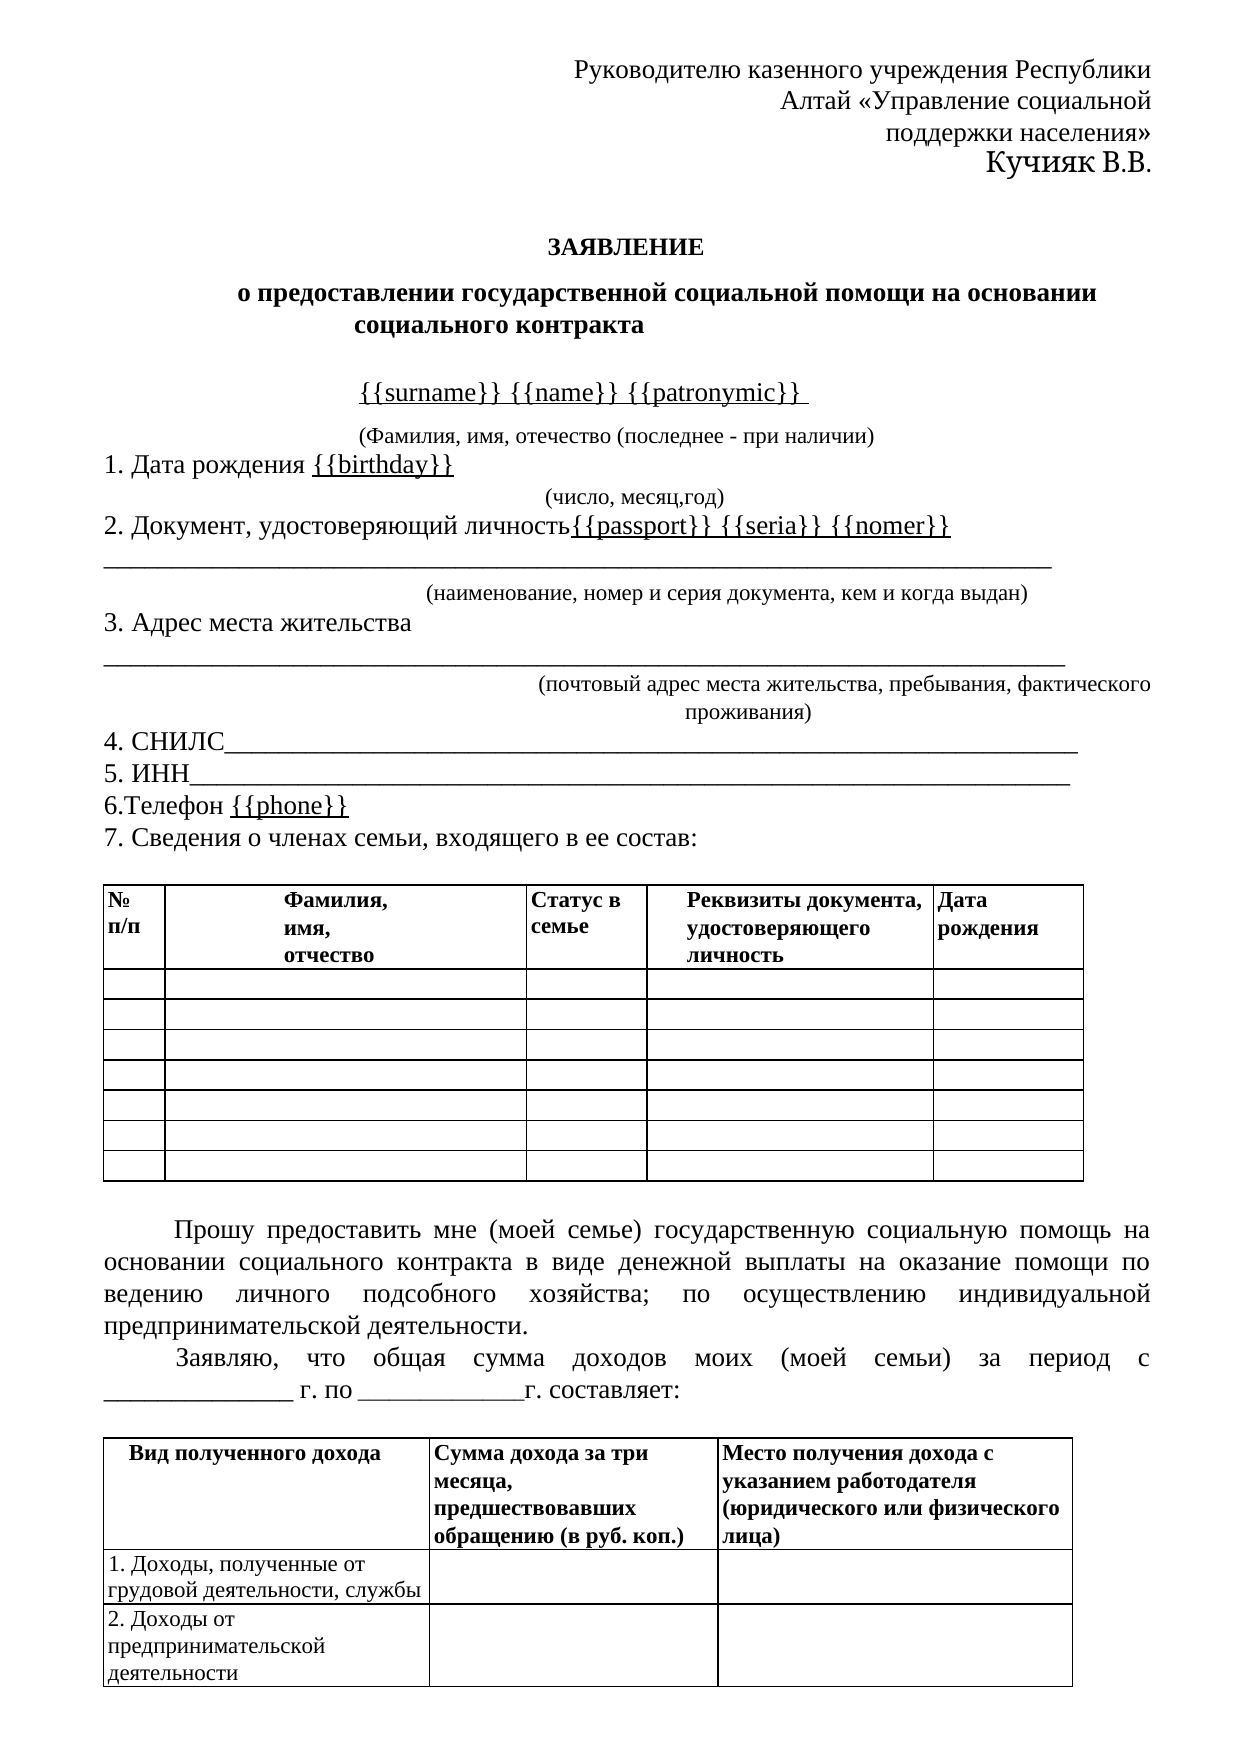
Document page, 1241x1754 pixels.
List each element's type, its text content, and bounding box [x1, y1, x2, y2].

table_cell [166, 1000, 526, 1028]
text Заявляю, что общая сумма доходов моих (моей семьи) за период с ______________ г. по ________________г. составляет: [103, 1341, 1152, 1405]
text 7. Сведения о членах семьи, входящего в ее состав: [103, 821, 1152, 853]
table_cell [934, 1000, 1083, 1028]
table_cell [527, 1091, 646, 1119]
text (Фамилия, имя, отечество (последнее - при наличии) [358, 419, 1152, 449]
table_cell [648, 1030, 933, 1059]
text о предоставлении государственной социальной помощи на основании социального контракта [237, 275, 1152, 340]
text Руководителю казенного учреждения Республики Алтай «Управление социальной [519, 53, 1152, 116]
table_header Фамилия, имя, отчество [166, 886, 526, 968]
list ИНН_________________________________________________________________ [103, 757, 1152, 789]
text (почтовый адрес места жительства, пребывания, фактического [103, 669, 1152, 697]
table_header Статус в семье [527, 886, 646, 968]
list СНИЛС_______________________________________________________________ [103, 725, 1152, 757]
text ЗАЯВЛЕНИЕ [504, 179, 1152, 275]
table_cell [104, 970, 164, 998]
table_cell [719, 1605, 1072, 1686]
table_cell [166, 1030, 526, 1059]
text (число, месяц,год) [545, 480, 1152, 510]
table_header Вид полученного дохода [104, 1439, 429, 1548]
table_cell [648, 1000, 933, 1028]
table_cell [166, 1091, 526, 1119]
table_cell [104, 1151, 164, 1180]
table_cell [104, 1121, 164, 1150]
table_cell [934, 1061, 1083, 1089]
text 2. Документ, удостоверяющий личность{{passport}} {{seria}} {{nomer}} [103, 510, 1152, 541]
text {{surname}} {{name}} {{patronymic}} [358, 377, 1152, 407]
text Кучияк В.В. [103, 147, 1152, 179]
table_cell [934, 1121, 1083, 1150]
table_cell [430, 1550, 717, 1603]
table_cell [719, 1550, 1072, 1603]
table_cell [104, 1061, 164, 1089]
table_header Дата рождения [934, 886, 1083, 968]
table_cell [648, 1151, 933, 1180]
table_cell [104, 1000, 164, 1028]
text 6.Телефон {{phone}} [103, 789, 1152, 821]
table_cell 1. Доходы, полученные от грудовой деятельности, службы [104, 1550, 429, 1603]
table_cell [104, 1091, 164, 1119]
table_cell [934, 1030, 1083, 1059]
text _______________________________________________________________________ [103, 641, 1152, 669]
table_cell [430, 1605, 717, 1686]
table_cell [104, 1030, 164, 1059]
table_cell [527, 1151, 646, 1180]
table_cell [527, 1030, 646, 1059]
table_header Сумма дохода за три месяца, предшествовавших обращению (в руб. коп.) [430, 1439, 717, 1548]
table_cell [648, 1121, 933, 1150]
table_header Место получения дохода с указанием работодателя (юридического или физического лица) [719, 1439, 1072, 1548]
table_header Реквизиты документа, удостоверяющего личность [648, 886, 933, 968]
text поддержки населения» [103, 116, 1152, 147]
table_cell [527, 970, 646, 998]
table_cell [166, 970, 526, 998]
table_cell [648, 1091, 933, 1119]
text 1. Дата рождения {{birthday}} [103, 449, 1152, 480]
table_header № п/п [104, 886, 164, 968]
table_cell [527, 1121, 646, 1150]
table_cell [527, 1000, 646, 1028]
table_cell [934, 970, 1083, 998]
table_cell [934, 1091, 1083, 1119]
text Прошу предоставить мне (моей семье) государственную социальную помощь на основании социального контракта в виде денежной выплаты на оказание помощи по ведению личного подсобного хозяйства; по осуществлению индивидуальной предпринимательской деятельности. [103, 1213, 1152, 1341]
text (наименование, номер и серия документа, кем и когда выдан) [103, 579, 1152, 606]
table_cell [648, 970, 933, 998]
text ______________________________________________________________________ [103, 541, 1152, 571]
table_cell [166, 1061, 526, 1089]
table_cell [166, 1151, 526, 1180]
text 3. Адрес места жительства [103, 609, 1152, 637]
table_cell 2. Доходы от предпринимательской деятельности [104, 1605, 429, 1686]
table_cell [934, 1151, 1083, 1180]
table_cell [648, 1061, 933, 1089]
table_cell [527, 1061, 646, 1089]
table_cell [166, 1121, 526, 1150]
text проживания) [685, 697, 1152, 725]
